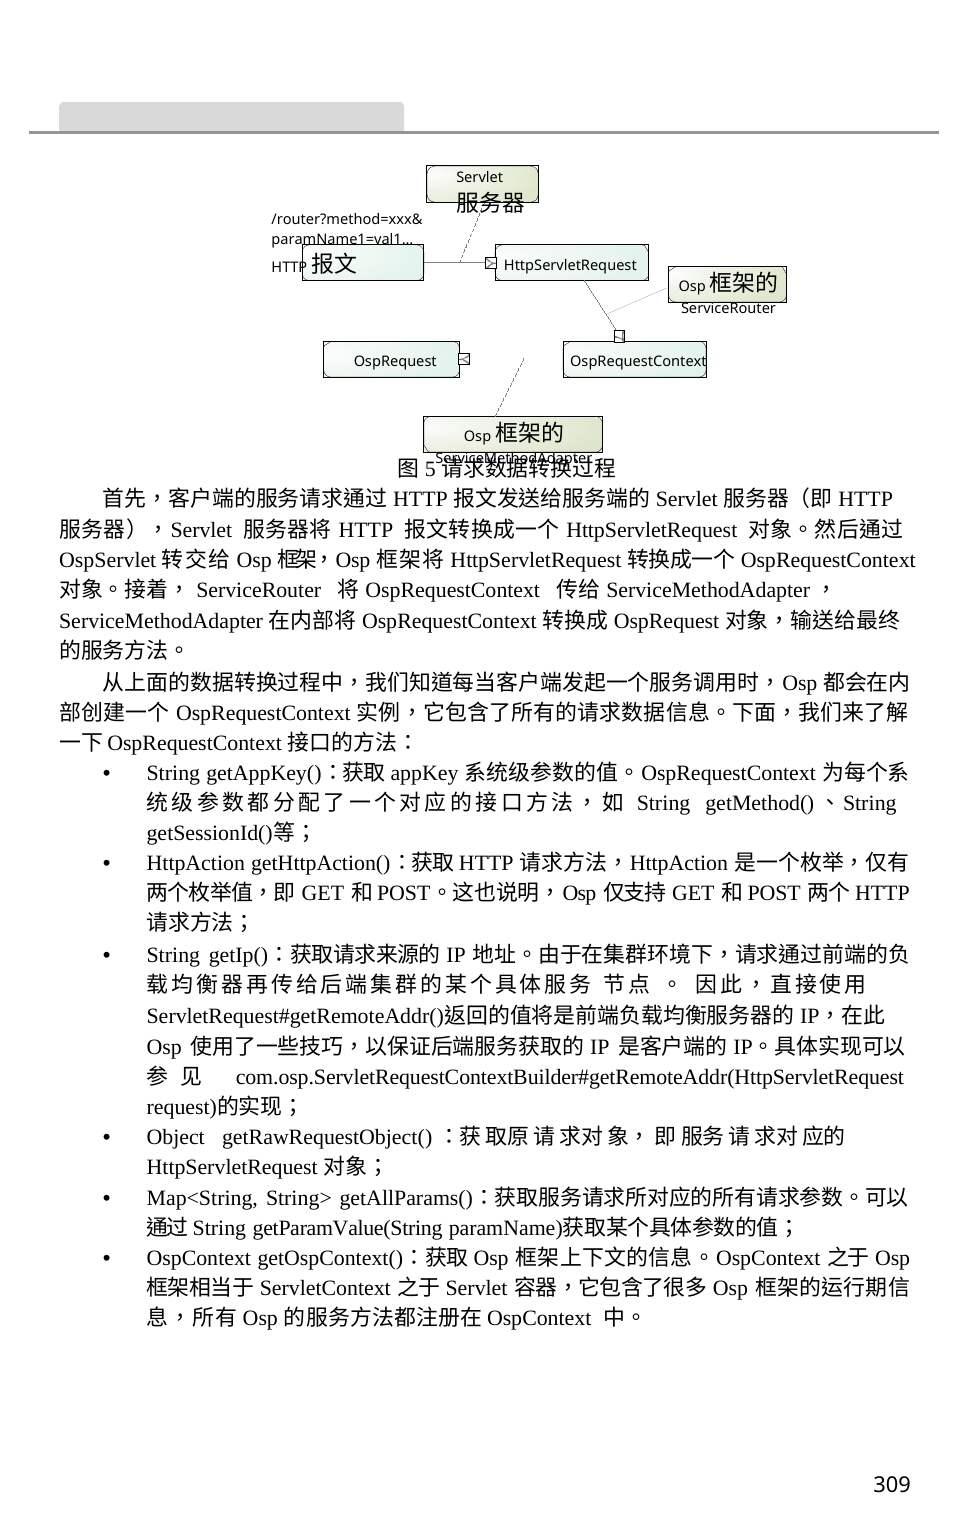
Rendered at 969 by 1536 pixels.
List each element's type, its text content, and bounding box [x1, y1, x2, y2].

picture [496, 245, 648, 280]
text 首先，客户端的服务请求通过 HTTP 报文发送给服务端的 Servlet 服务器（即 HTTP [103, 483, 952, 513]
text request)的实现； [146, 1091, 952, 1121]
text ServiceMethodAdapter 在内部将 OspRequestContext 转换成 OspRequest 对象，输送给最终的服务方法。 [59, 605, 919, 664]
list Object getRawRequestObject() ：获 取原 请 求对 象， 即 服务 请 求对 应的 [103, 1121, 952, 1151]
text ServletRequest#getRemoteAddr()返回的值将是前端负载均衡服务器的 IP，在此 [146, 1000, 952, 1030]
picture [564, 342, 705, 376]
picture [425, 417, 602, 451]
picture [615, 331, 624, 342]
text getSessionId()等； [146, 817, 952, 846]
text 对象。接着， ServiceRouter 将 OspRequestContext 传给 ServiceMethodAdapter ， [59, 574, 952, 604]
list String getAppKey()：获取 appKey 系统级参数的值。OspRequestContext 为每个系统级参数都分配了一个对应的接口方法，如 String getMethod() 、 String [103, 757, 910, 816]
picture [303, 245, 423, 280]
list OspContext getOspContext()：获取 Osp 框架上下文的信息。OspContext 之于 Osp 框架相当于 ServletContext 之于 Servlet 容器，它包含了很多 Osp 框架的运行期信息，所有Osp 的服务方法都注册在OspContext 中。 [103, 1242, 910, 1332]
list String getIp()：获取请求来源的 IP 地址。由于在集群环境下，请求通过前端的负载均衡器再传给后端集群的某个具体服务 节点 。 因此，直接使用 [103, 939, 910, 998]
text Osp 使用了一些技巧，以保证后端服务获取的 IP 是客户端的 IP。具体实现可以参 见 com.osp.ServletRequestContextBuilder#getRemoteAddr(HttpServletRequest [146, 1031, 910, 1091]
picture [669, 267, 786, 301]
picture [486, 258, 496, 268]
text HttpServletRequest 对象； [146, 1151, 952, 1181]
text 从上面的数据转换过程中，我们知道每当客户端发起一个服务调用时，Osp 都会在内部创建一个 OspRequestContext 实例，它包含了所有的请求数据信息。下面，我们来了解一下OspRequestContext 接口的方法： [59, 667, 911, 756]
picture [428, 167, 538, 202]
list Map<String, String> getAllParams()：获取服务请求所对应的所有请求参数。可以通过 String getParamValue(String paramName)获取某个具体参数的值； [103, 1182, 910, 1241]
picture [459, 354, 469, 364]
text 服务器），Servlet 服务器将 HTTP 报文转换成一个 HttpServletRequest 对象。然后通过 [59, 513, 952, 543]
text OspServlet 转交给Osp 框架，Osp 框架将HttpServletRequest 转换成一个 OspRequestContext [59, 544, 952, 574]
picture [324, 342, 459, 376]
list HttpAction getHttpAction()：获取 HTTP 请求方法，HttpAction 是一个枚举，仅有两个枚举值，即 GET 和 POST。这也说明，Osp 仅支持 GET 和 POST 两个 HTTP 请求方法； [103, 847, 910, 937]
text 图 5 请求数据转换过程 [76, 452, 937, 482]
